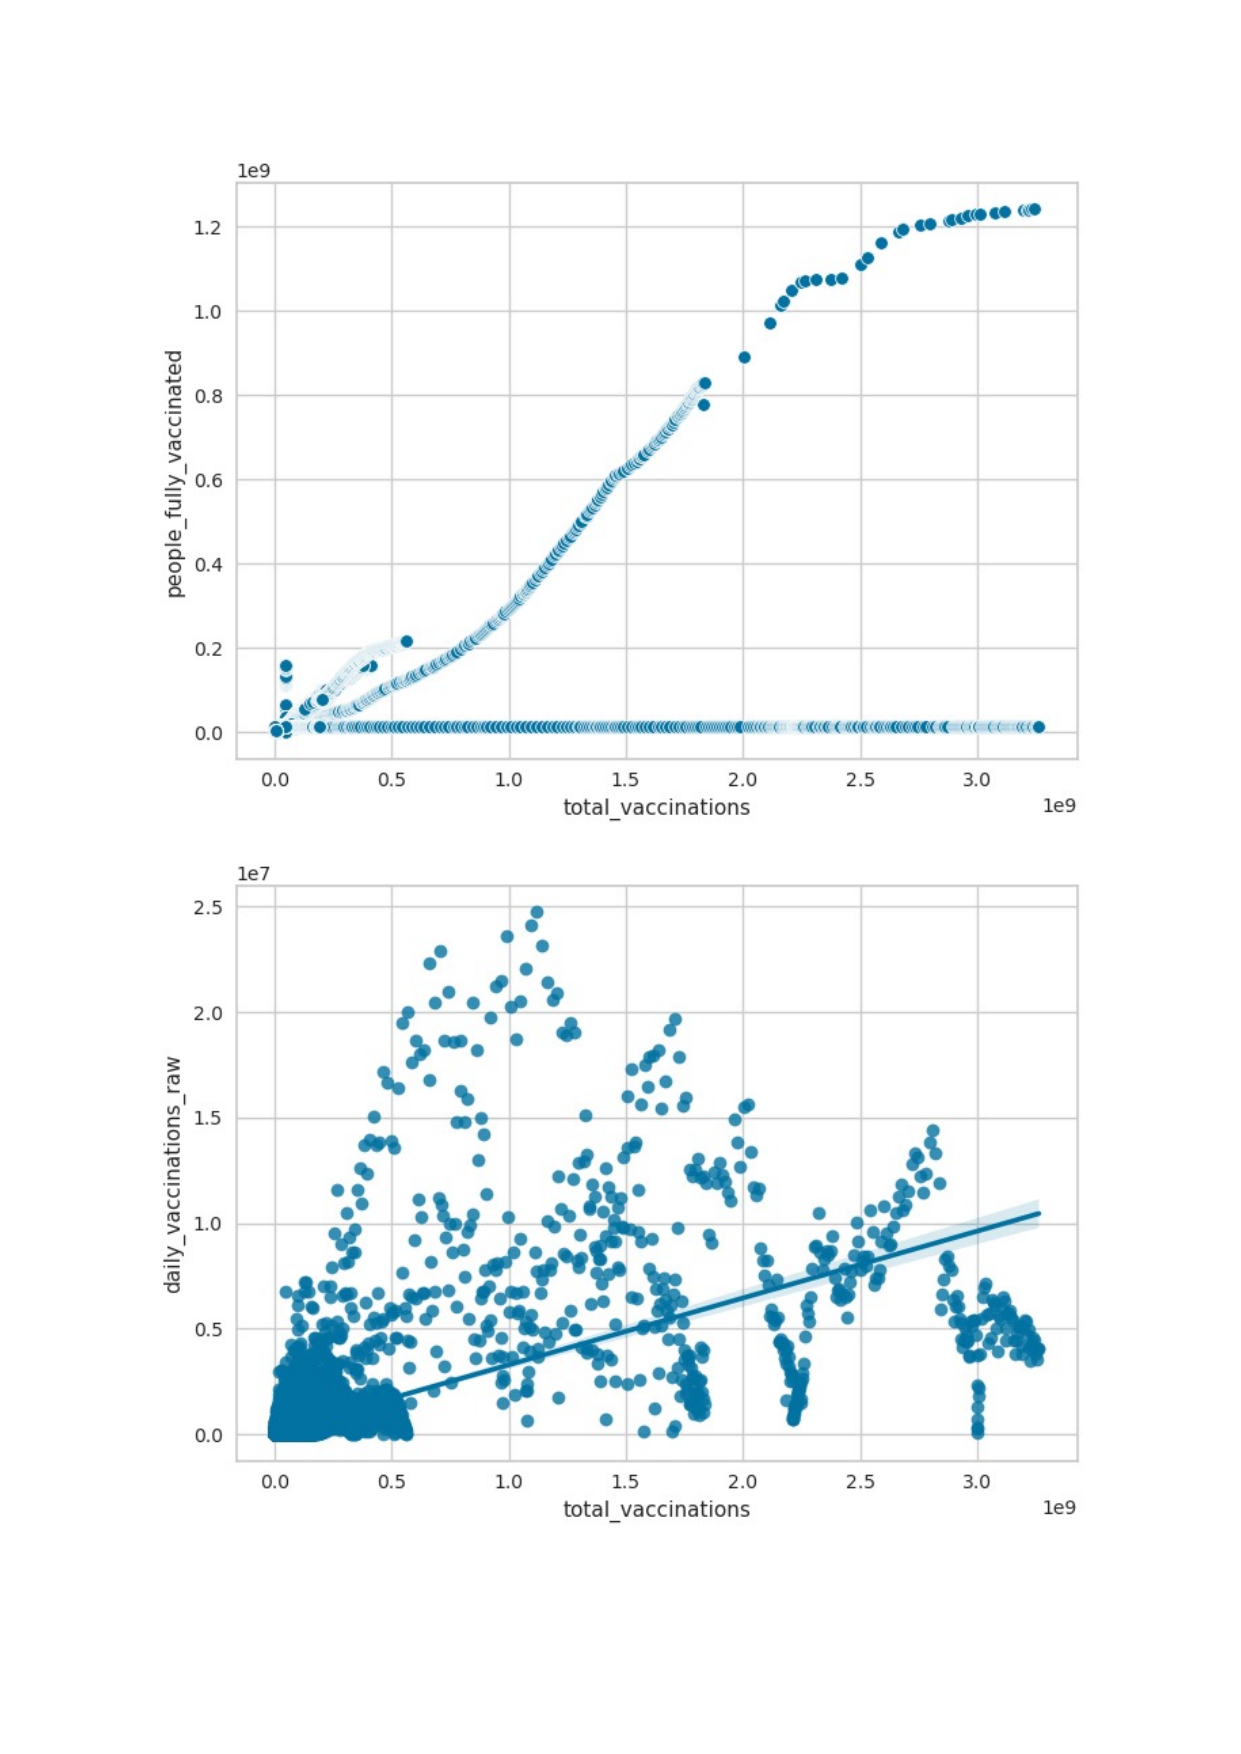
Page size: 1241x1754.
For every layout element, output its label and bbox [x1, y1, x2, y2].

picture [150, 150, 1090, 834]
picture [150, 852, 1090, 1536]
